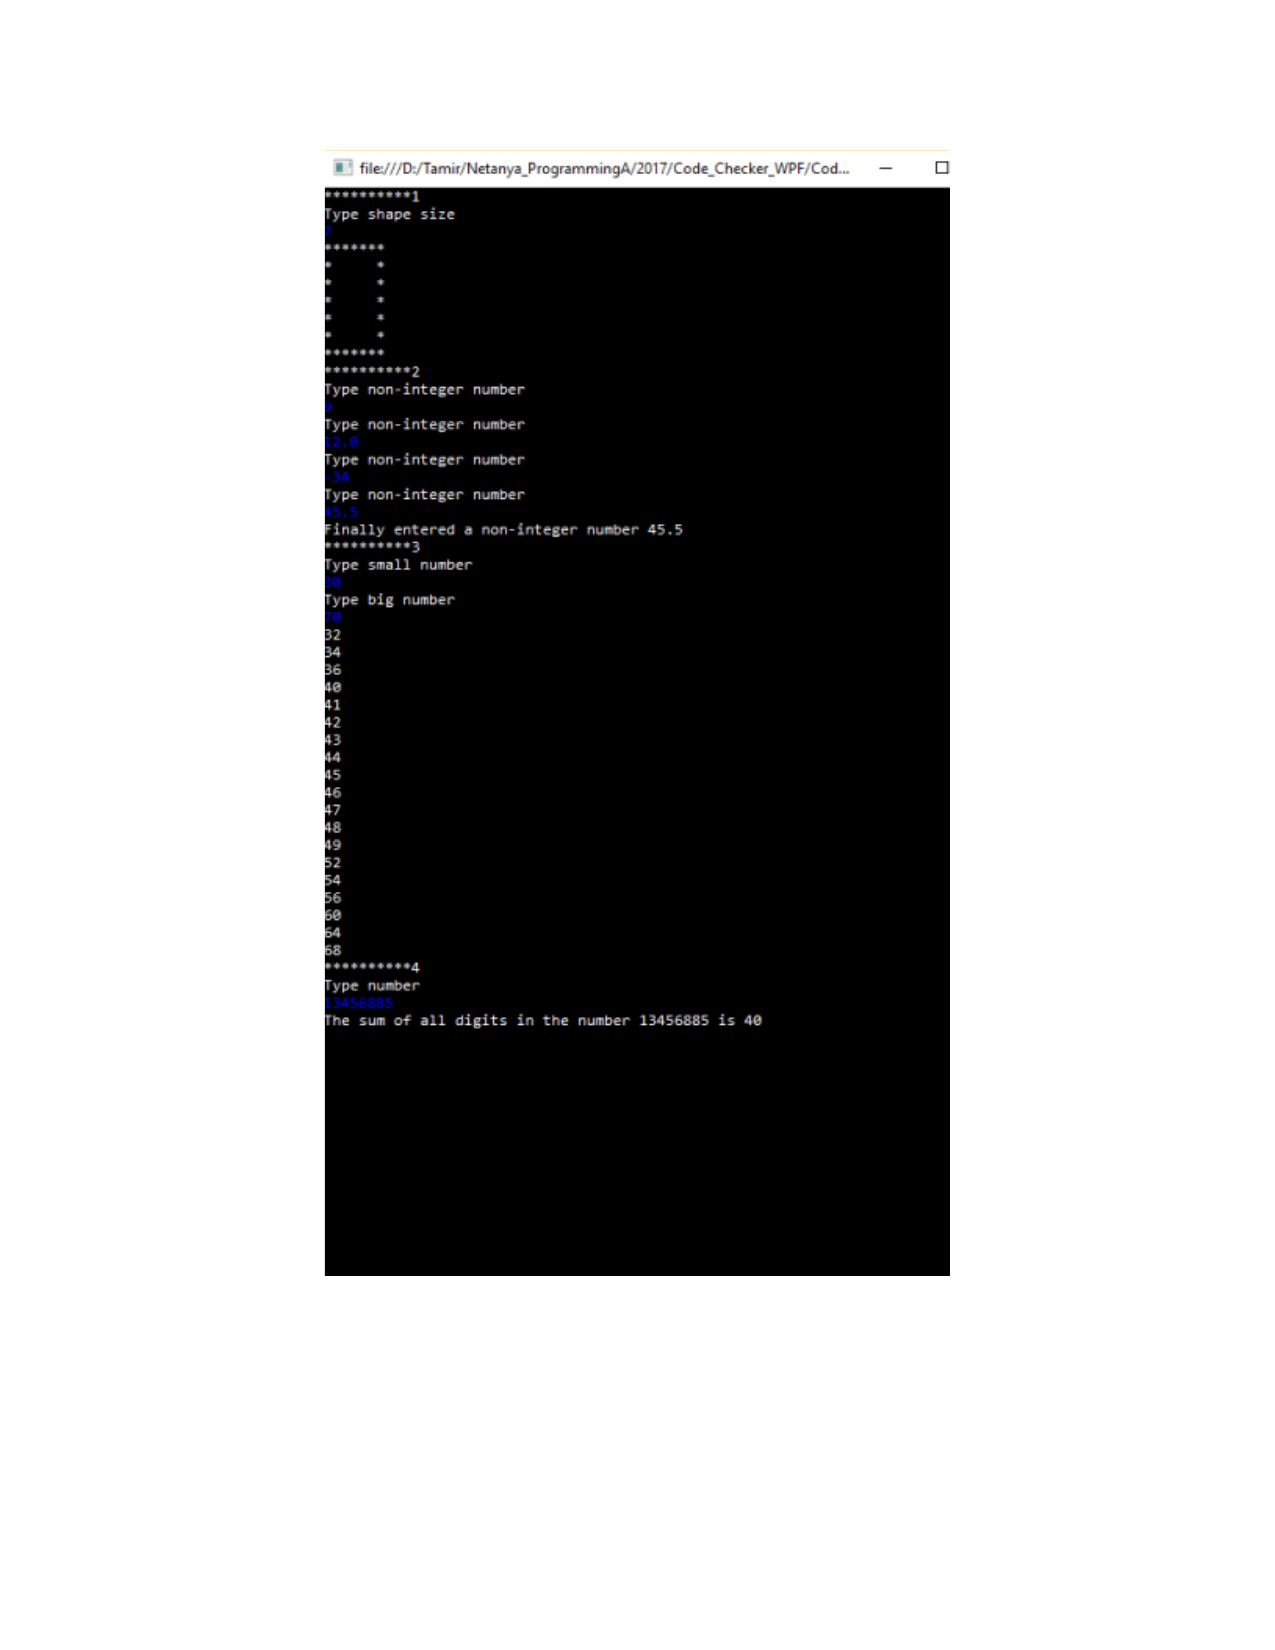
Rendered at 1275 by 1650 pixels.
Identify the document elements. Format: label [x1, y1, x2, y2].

picture [324, 150, 950, 1276]
